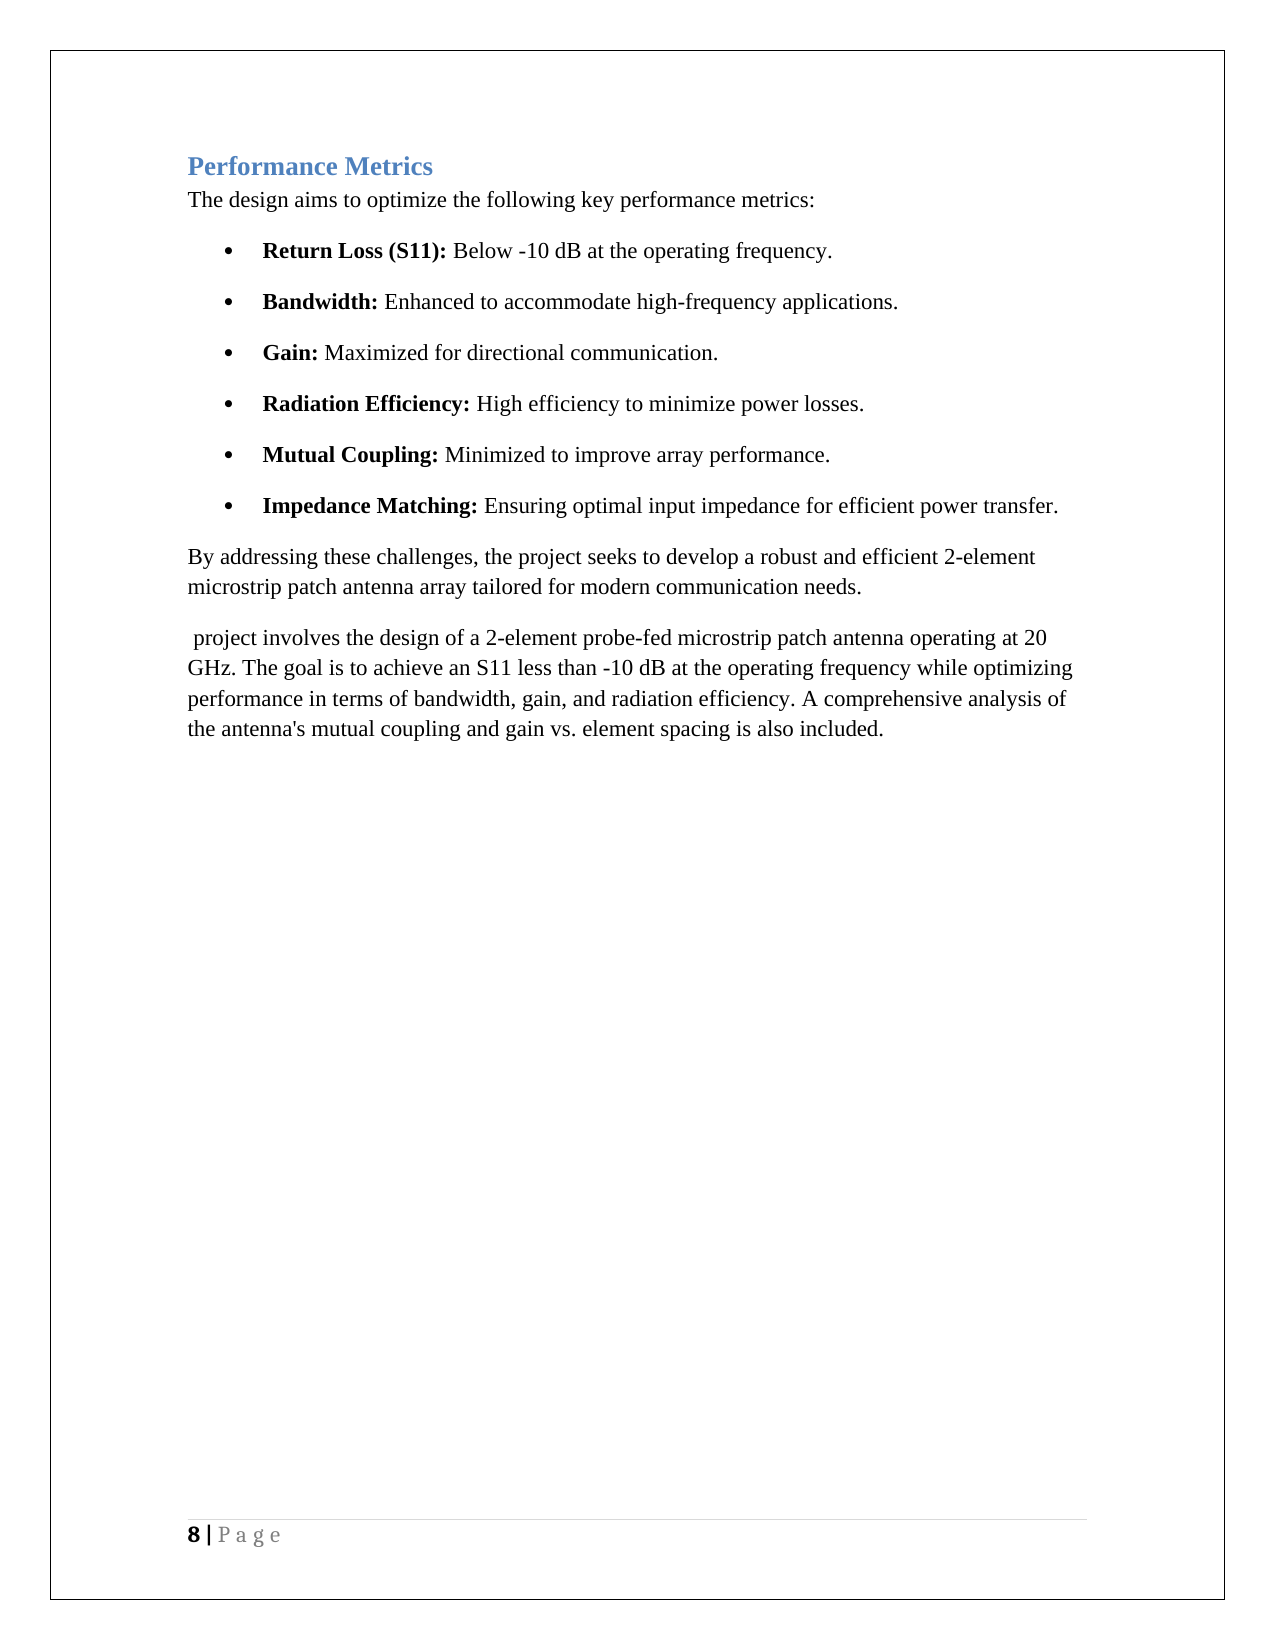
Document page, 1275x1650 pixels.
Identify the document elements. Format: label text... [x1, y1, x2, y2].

text project involves the design of a 2-element probe-fed microstrip patch antenna operating at 20 GHz. The goal is to achieve an S11 less than -10 dB at the operating frequency while optimizing performance in terms of bandwidth, gain, and radiation efficiency. A comprehensive analysis of the antenna's mutual coupling and gain vs. element spacing is also included. [187, 624, 1087, 741]
list Bandwidth: Enhanced to accommodate high-frequency applications. [225, 288, 1087, 314]
list Mutual Coupling: Minimized to improve array performance. [225, 441, 1087, 467]
list Impedance Matching: Ensuring optimal input impedance for efficient power transfer. [225, 492, 1087, 518]
list Return Loss (S11): Below -10 dB at the operating frequency. [225, 237, 1087, 263]
subtitle Performance Metrics [187, 150, 1087, 181]
text The design aims to optimize the following key performance metrics: [187, 186, 1087, 212]
list Gain: Maximized for directional communication. [225, 339, 1087, 365]
list Radiation Efficiency: High efficiency to minimize power losses. [225, 390, 1087, 416]
text By addressing these challenges, the project seeks to develop a robust and efficient 2-element microstrip patch antenna array tailored for modern communication needs. [187, 543, 1087, 599]
